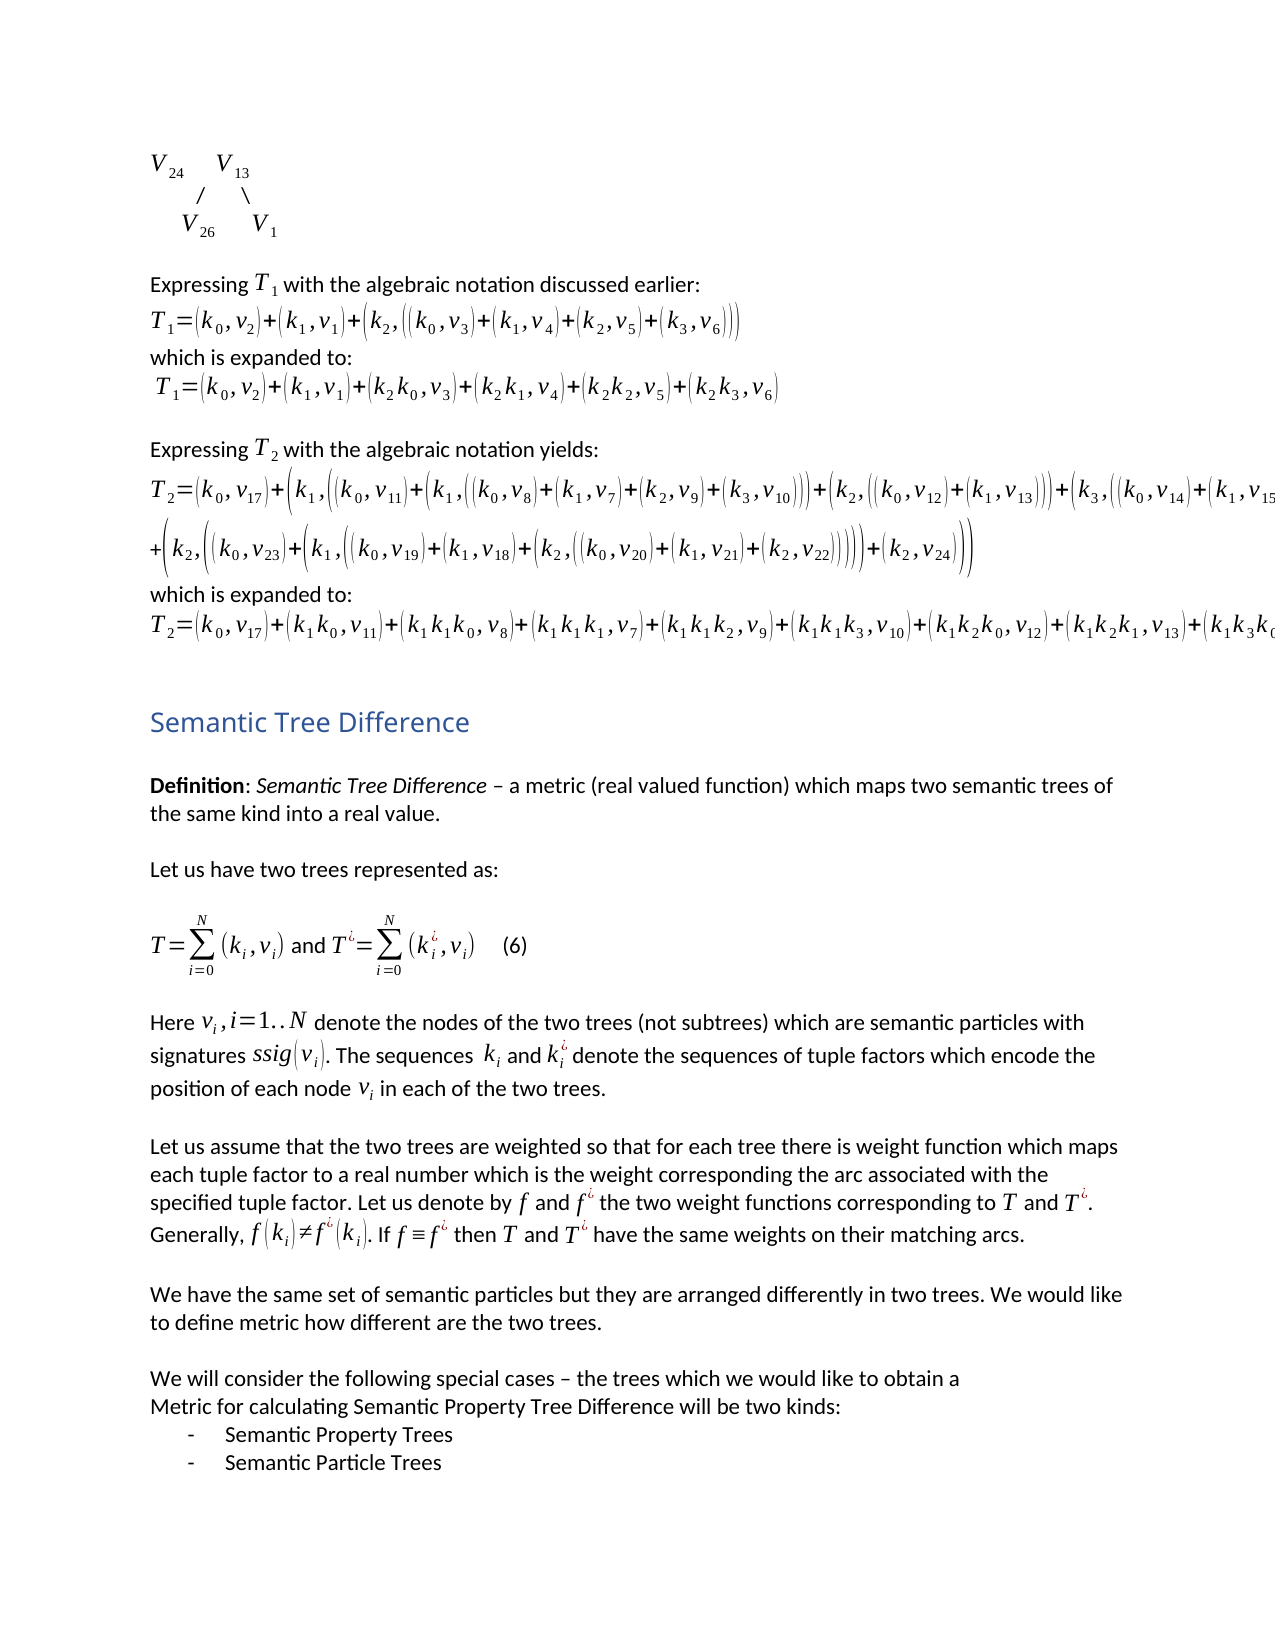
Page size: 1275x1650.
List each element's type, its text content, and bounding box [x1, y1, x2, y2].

text Definition: Semantic Tree Difference – a metric (real valued function) which maps two semantic trees of the same kind into a real value. [150, 771, 1125, 827]
text / \ [150, 181, 1125, 209]
text Expressing with the algebraic notation yields: [150, 433, 1125, 465]
text and (6) [150, 911, 1125, 979]
text which is expanded to: [150, 581, 1125, 608]
text Let us assume that the two trees are weighted so that for each tree there is weight function which maps each tuple factor to a real number which is the weight corresponding the arc associated with the specified tuple factor. Let us denote by and the two weight functions corresponding to and . Generally, . If then and have the same weights on their matching arcs. [150, 1132, 1125, 1252]
text We will consider the following special cases – the trees which we would like to obtain a [150, 1364, 1125, 1392]
text which is expanded to: [150, 343, 1125, 371]
list Semantic Particle Trees [187, 1448, 1125, 1476]
text We have the same set of semantic particles but they are arranged differently in two trees. We would like to define metric how different are the two trees. [150, 1280, 1125, 1336]
text Expressing with the algebraic notation discussed earlier: [150, 269, 1125, 300]
subtitle Semantic Tree Difference [150, 703, 1125, 740]
text + [150, 465, 1125, 581]
text Metric for calculating Semantic Property Tree Difference will be two kinds: [150, 1392, 1125, 1420]
text Let us have two trees represented as: [150, 855, 1125, 883]
text Here denote the nodes of the two trees (not subtrees) which are semantic particles with signatures . The sequences and denote the sequences of tuple factors which encode the position of each node in each of the two trees. [150, 1007, 1125, 1104]
list Semantic Property Trees [187, 1420, 1125, 1448]
